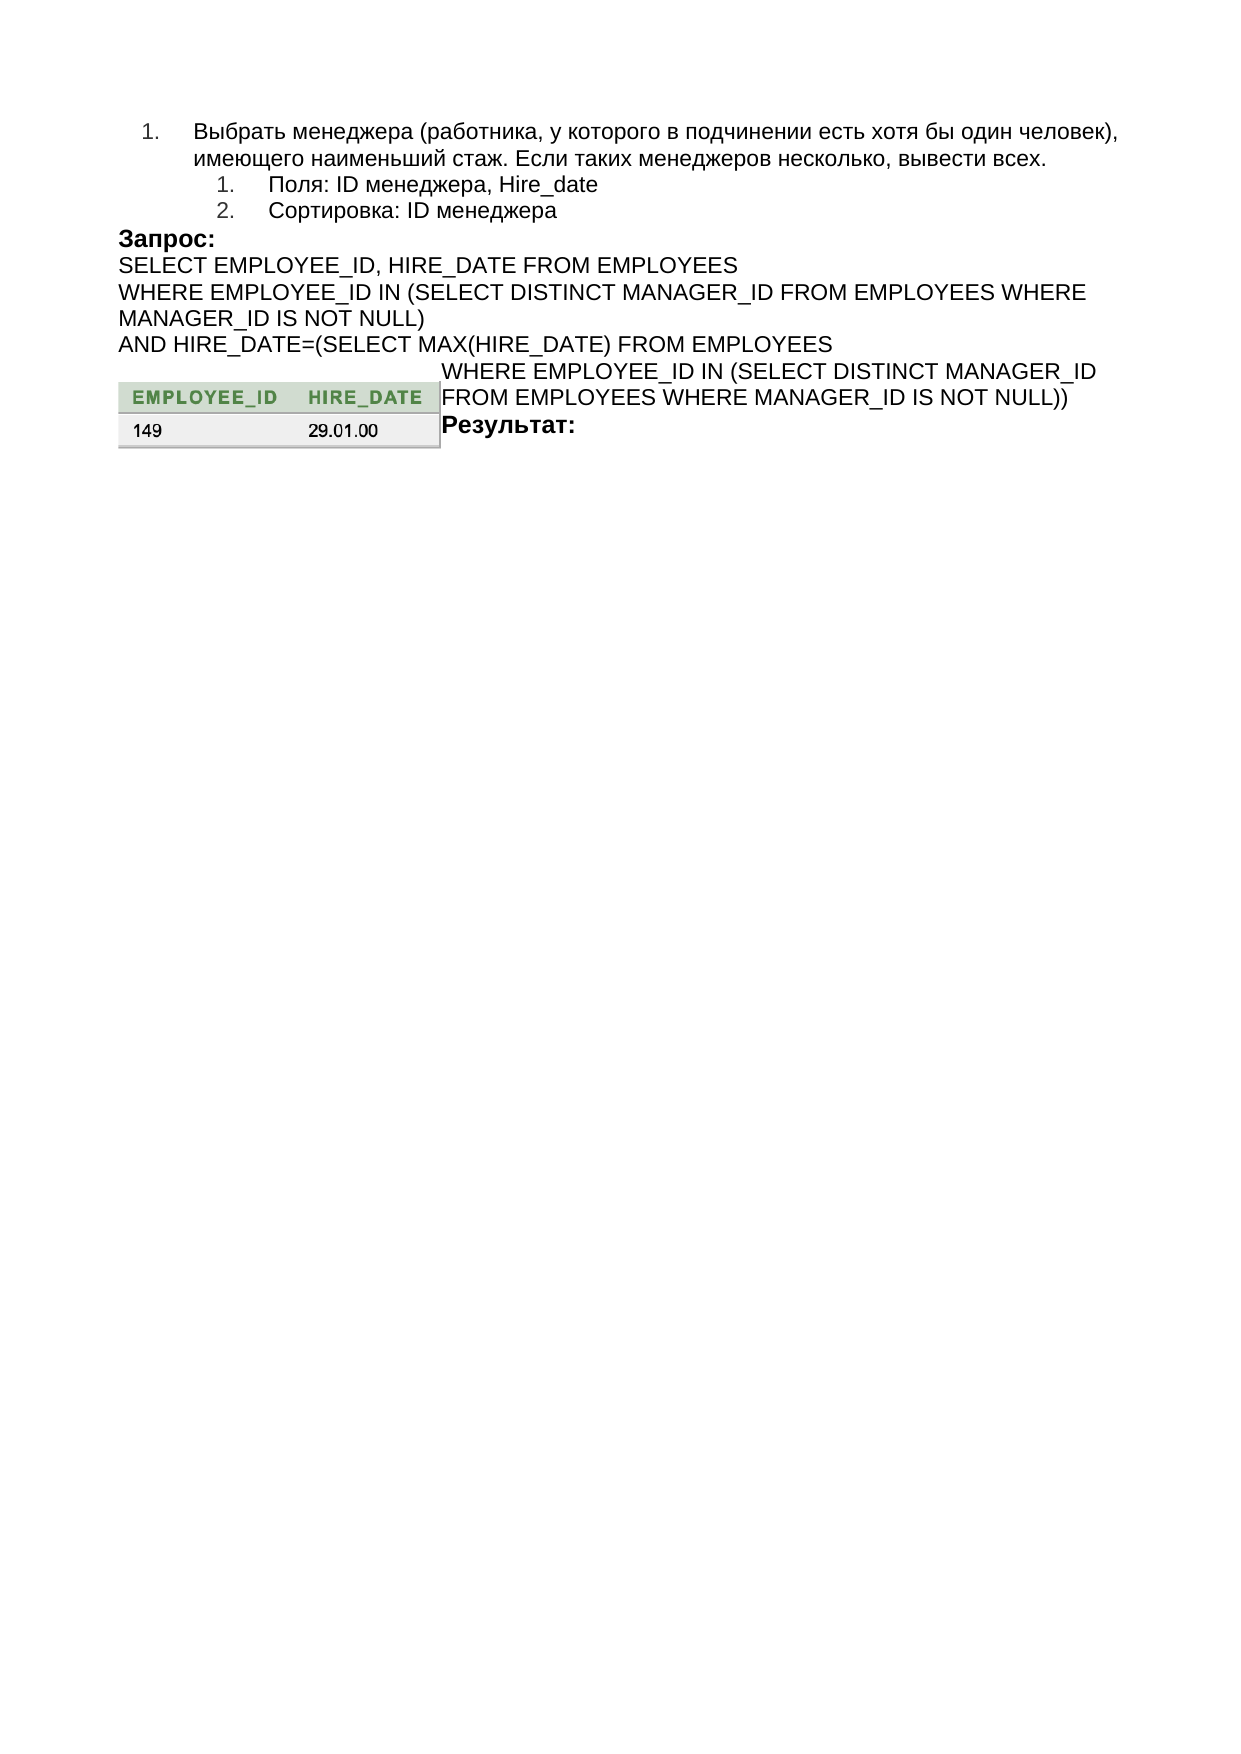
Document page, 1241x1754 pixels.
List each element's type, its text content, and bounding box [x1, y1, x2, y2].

list Сортировка: ID менеджера [216, 197, 1122, 223]
picture [117, 381, 442, 449]
text WHERE EMPLOYEE_ID IN (SELECT DISTINCT MANAGER_ID FROM EMPLOYEES WHERE MANAGER_ID IS NOT NULL)) [118, 358, 1122, 410]
text WHERE EMPLOYEE_ID IN (SELECT DISTINCT MANAGER_ID FROM EMPLOYEES WHERE MANAGER_ID IS NOT NULL) [118, 279, 1122, 331]
text AND HIRE_DATE=(SELECT MAX(HIRE_DATE) FROM EMPLOYEES [118, 331, 1122, 358]
text Результат: [442, 410, 1122, 439]
list Выбрать менеджера (работника, у которого в подчинении есть хотя бы один человек), имеющего наименьший стаж. Если таких менеджеров несколько, вывести всех. [141, 118, 1122, 171]
text Запрос: [118, 223, 1122, 252]
list Поля: ID менеджера, Hire_date [216, 171, 1122, 197]
text SELECT EMPLOYEE_ID, HIRE_DATE FROM EMPLOYEES [118, 252, 1122, 279]
